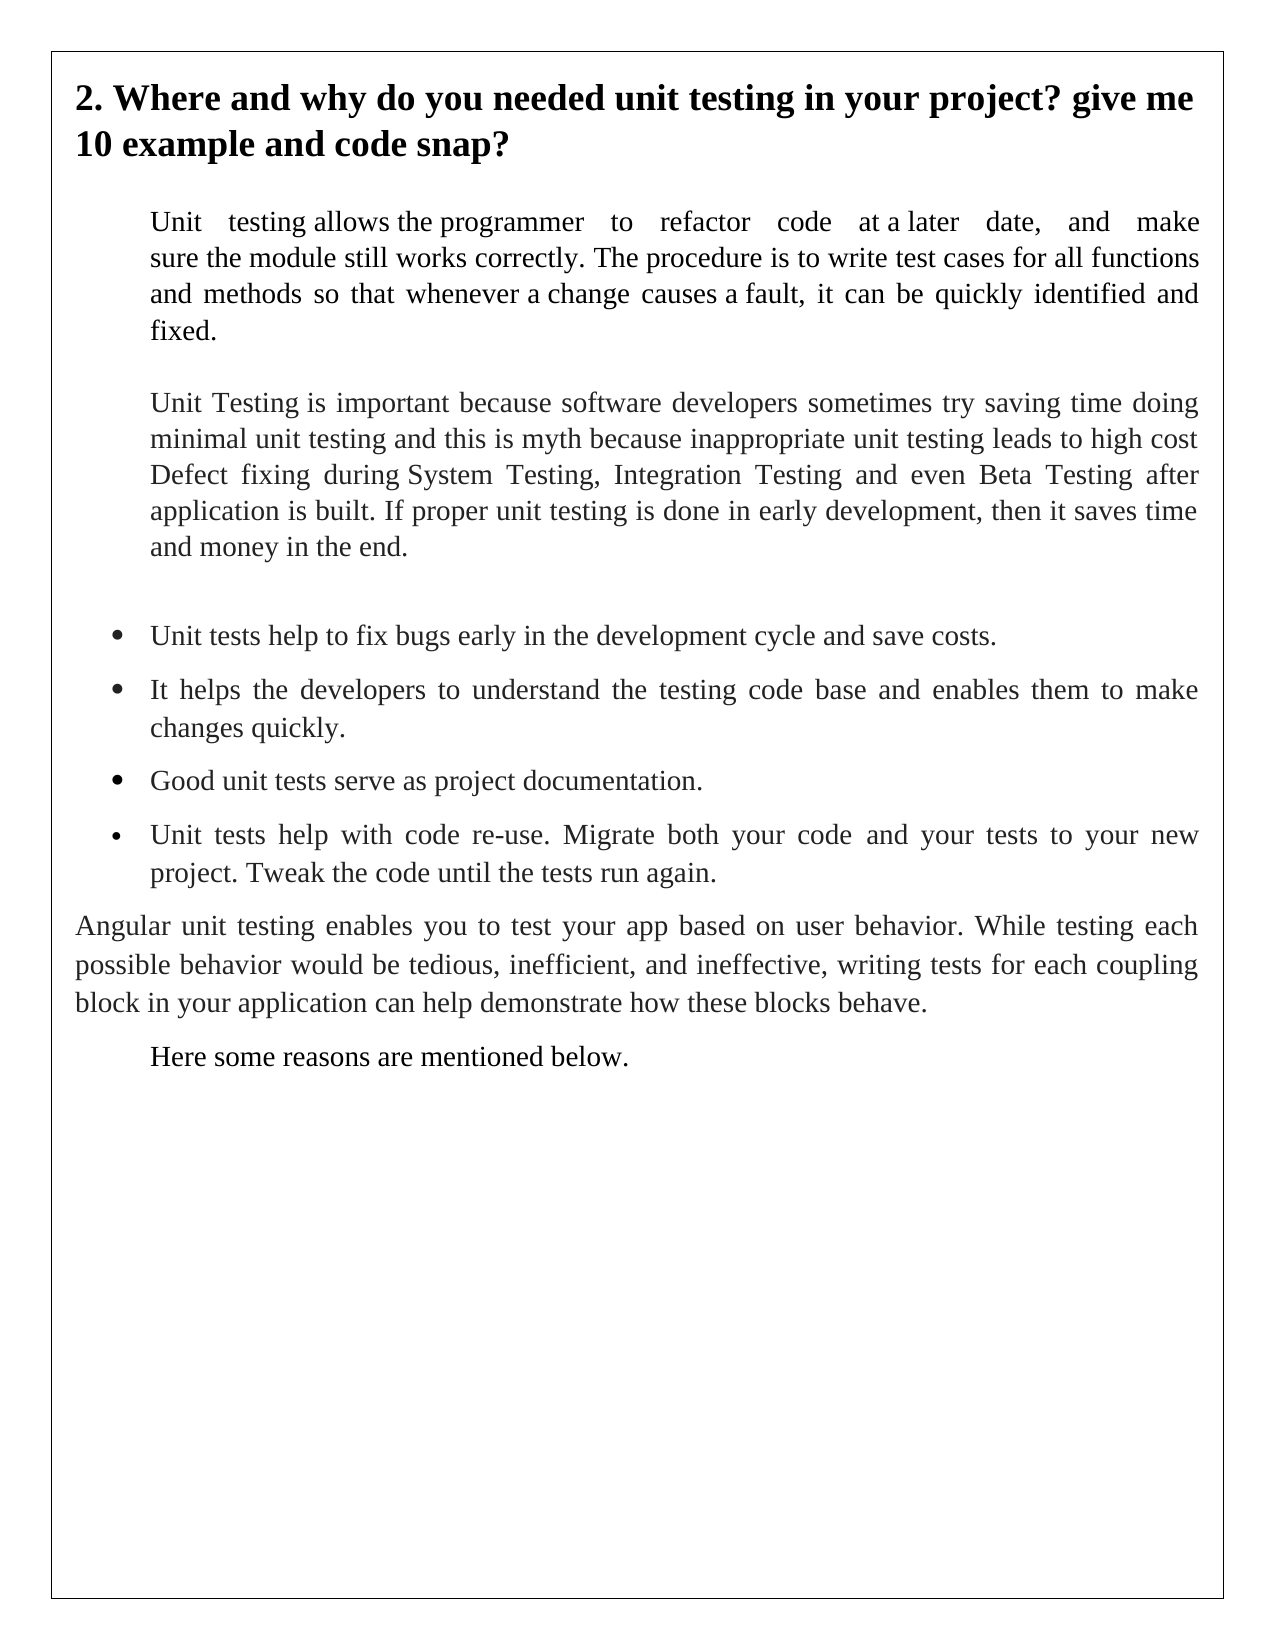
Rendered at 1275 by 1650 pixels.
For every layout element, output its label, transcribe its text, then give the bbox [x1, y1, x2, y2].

list Good unit tests serve as project documentation. [112, 763, 1200, 797]
list Unit testing allows the programmer to refactor code at a later date, and make sure the module still works correctly. The procedure is to write test cases for all functions and methods so that whenever a change causes a fault, it can be quickly identified and fixed. [150, 204, 1200, 346]
list Unit tests help to fix bugs early in the development cycle and save costs. [112, 618, 1200, 652]
list It helps the developers to understand the testing code base and enables them to make changes quickly. [112, 672, 1200, 744]
list 2. Where and why do you needed unit testing in your project? give me 10 example and code snap? [75, 75, 1200, 165]
list Unit tests help with code re-use. Migrate both your code and your tests to your new project. Tweak the code until the tests run again. [112, 817, 1200, 889]
list Here some reasons are mentioned below. [150, 1039, 1200, 1072]
list Unit Testing is important because software developers sometimes try saving time doing minimal unit testing and this is myth because inappropriate unit testing leads to high cost Defect fixing during System Testing, Integration Testing and even Beta Testing after application is built. If proper unit testing is done in early development, then it saves time and money in the end. [150, 527, 1200, 563]
text Angular unit testing enables you to test your app based on user behavior. While testing each possible behavior would be tedious, inefficient, and ineffective, writing tests for each coupling block in your application can help demonstrate how these blocks behave. [75, 908, 1200, 1019]
